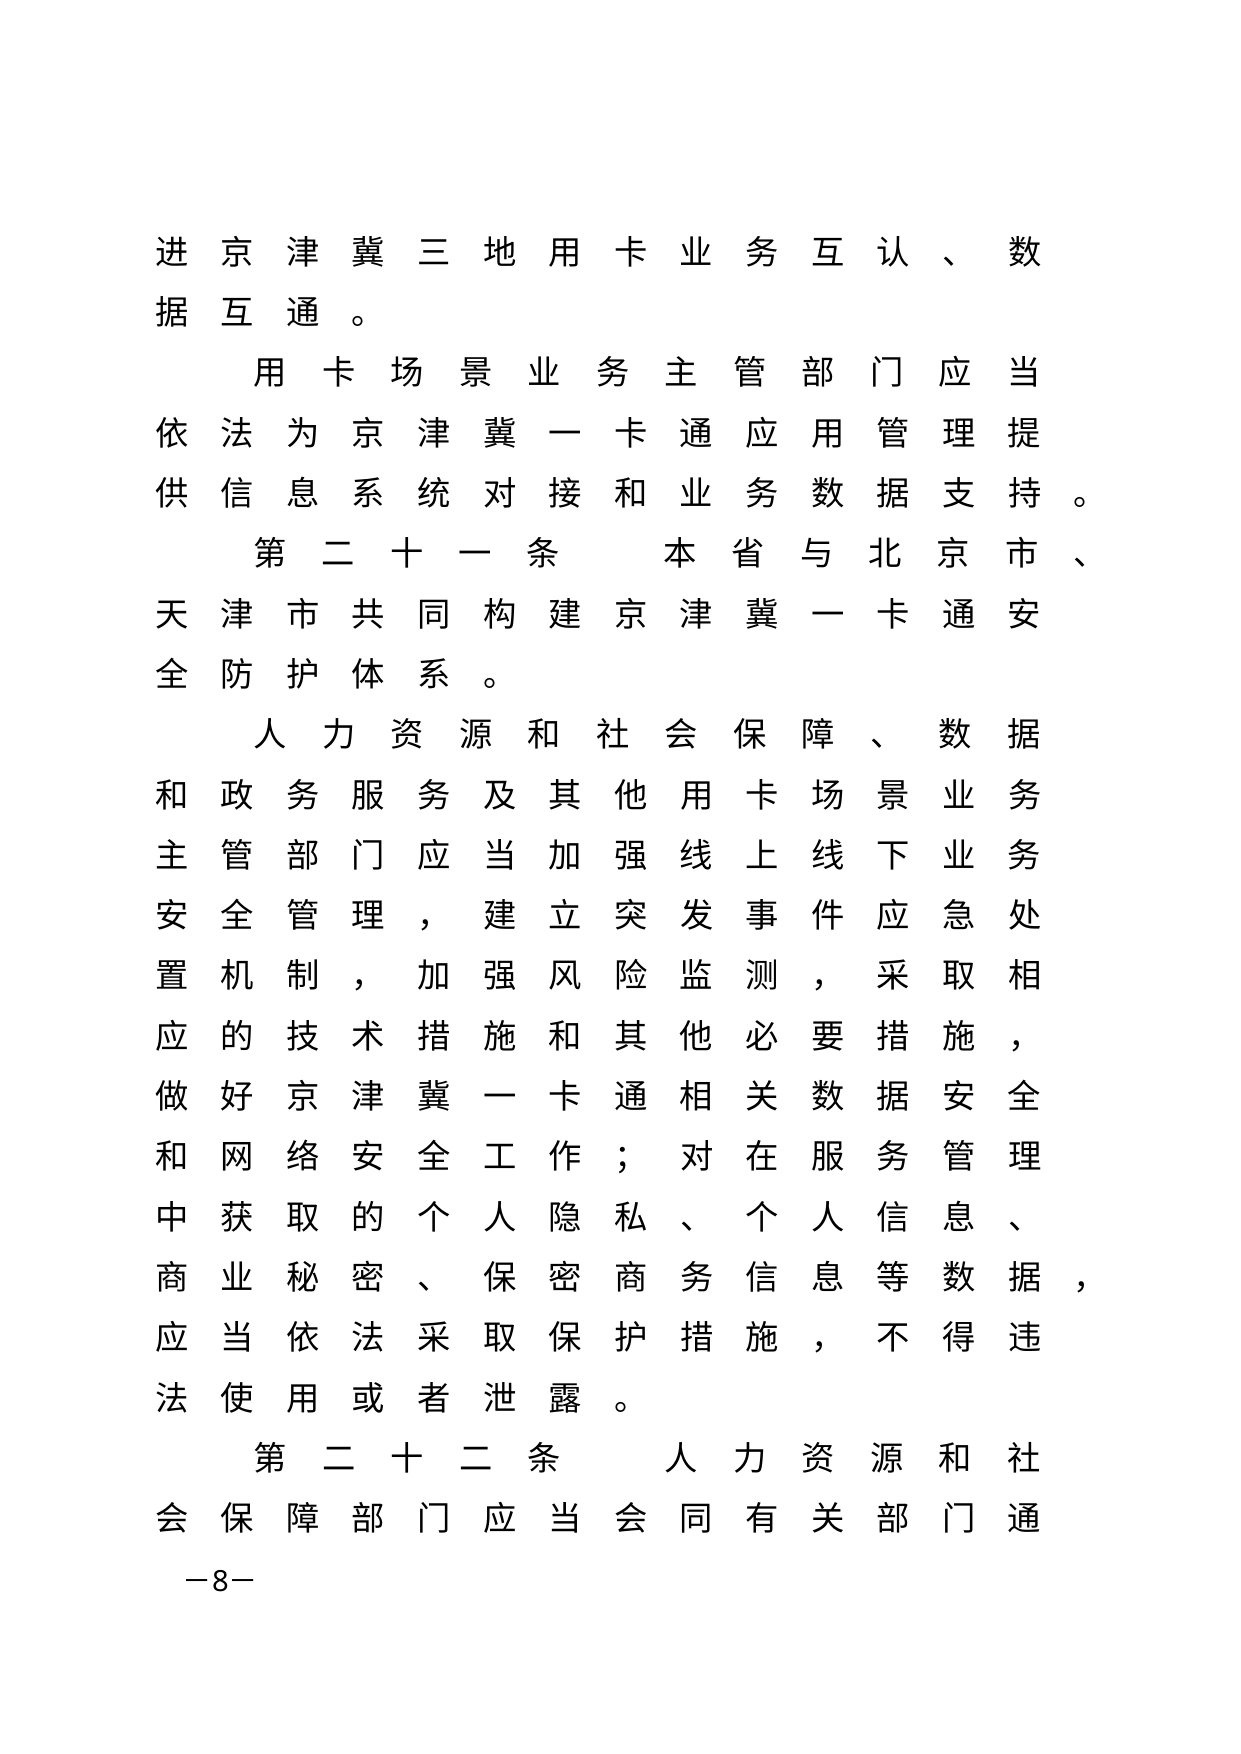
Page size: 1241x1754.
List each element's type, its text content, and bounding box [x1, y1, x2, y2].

text 第二十一条 本省与北京市、天津市共同构建京津冀一卡通安全防护体系。 [155, 521, 1073, 702]
text 用卡场景业务主管部门应当依法为京津冀一卡通应用管理提供信息系统对接和业务数据支持。 [155, 340, 1073, 521]
text 第二十条 本省与北京市、天津市依托全国一体化政务服务平台和全国社会保障卡服务平台，推进省级社会保障卡服务平台对接，完善社会保障卡持卡人信息及业务应用数据库；共同制定京津冀一卡通业务和技术标准，推进京津冀三地用卡业务互认、数据互通。 [155, 219, 1073, 340]
text 人力资源和社会保障、数据和政务服务及其他用卡场景业务主管部门应当加强线上线下业务安全管理，建立突发事件应急处置机制，加强风险监测，采取相应的技术措施和其他必要措施，做好京津冀一卡通相关数据安全和网络安全工作；对在服务管理中获取的个人隐私、个人信息、商业秘密、保密商务信息等数据，应当依法采取保护措施，不得违法使用或者泄露。 [155, 702, 1073, 1426]
text 第二十二条 人力资源和社会保障部门应当会同有关部门通过广播、电视、报刊、互联网等媒体对京津冀一卡通的政策措施、应用场景和使用方式等进行宣传，引导持卡人和有关单位积极、规范使用社会保障卡，营造良好的用卡环境。 [155, 1426, 1073, 1546]
